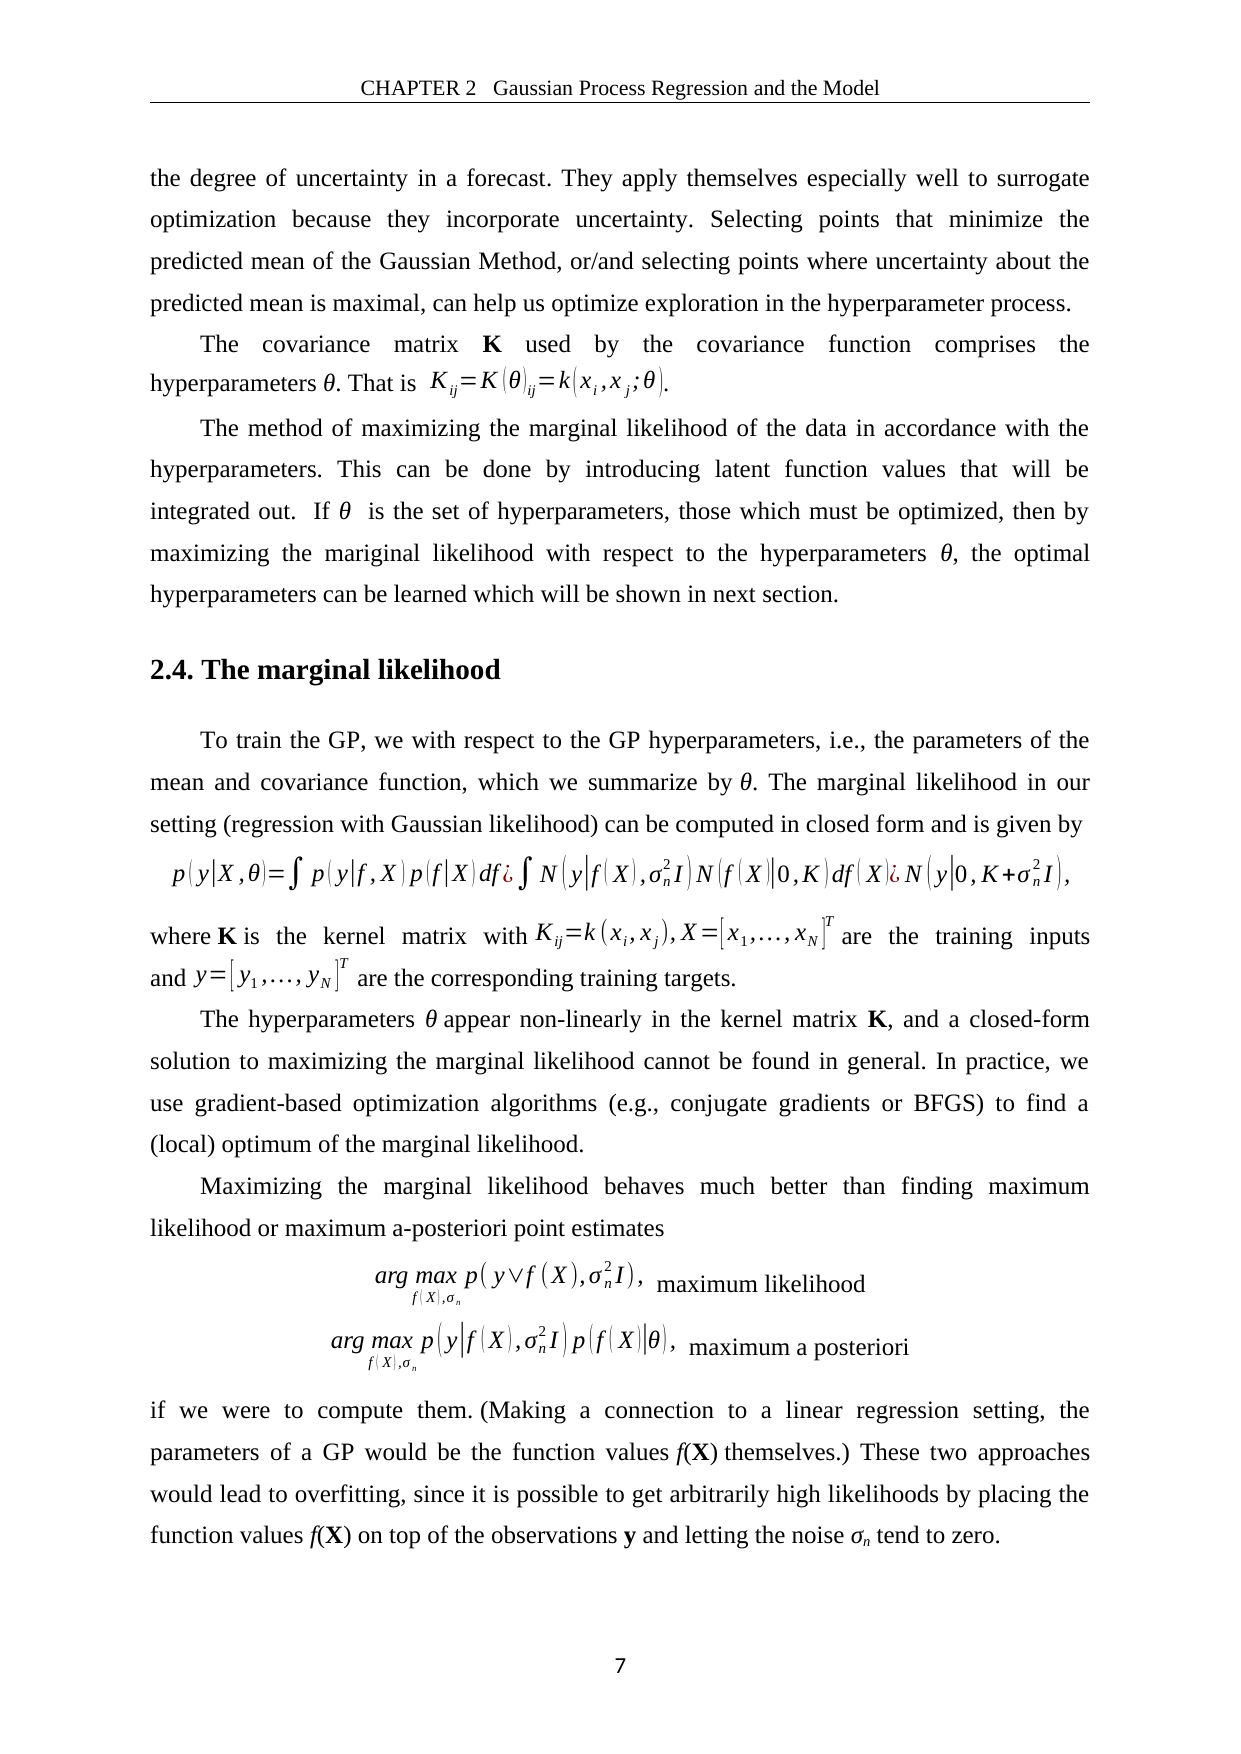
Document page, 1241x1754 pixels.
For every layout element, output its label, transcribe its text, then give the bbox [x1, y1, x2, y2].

text ​ maximum a posteriori​ [150, 1320, 1090, 1373]
text Maximizing the marginal likelihood behaves much better than finding maximum likelihood or maximum a-posteriori point estimates [150, 1161, 1090, 1244]
subtitle 2.4. The marginal likelihood [150, 646, 1090, 687]
text ​ maximum likelihood [150, 1257, 1090, 1308]
text The covariance matrix K used by the covariance function comprises the hyperparameters θ. That is . [150, 317, 1090, 400]
text The hyperparameters θ appear non-linearly in the kernel matrix K, and a closed-form solution to maximizing the marginal likelihood cannot be found in general. In practice, we use gradient-based optimization algorithms (e.g., conjugate gradients or BFGS) to find a (local) optimum of the marginal likelihood. [150, 994, 1090, 1161]
text where K is the kernel matrix with are the training inputs and are the corresponding training targets. [150, 911, 1090, 994]
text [150, 150, 1090, 317]
text if we were to compute them. (Making a connection to a linear regression setting, the parameters of a GP would be the function values f(X) themselves.) These two approaches would lead to overfitting, since it is possible to get arbitrarily high likelihoods by placing the function values f(X) on top of the observations y and letting the noise σn​ tend to zero. [150, 1386, 1090, 1552]
text To train the GP, we with respect to the GP hyperparameters, i.e., the parameters of the mean and covariance function, which we summarize by θ. The marginal likelihood in our setting (regression with Gaussian likelihood) can be computed in closed form and is given by [150, 712, 1090, 837]
text The method of maximizing the marginal likelihood of the data in accordance with the hyperparameters. This can be done by introducing latent function values that will be integrated out. If θ is the set of hyperparameters, those which must be optimized, then by maximizing the mariginal likelihood with respect to the hyperparameters θ, the optimal hyperparameters can be learned which will be shown in next section. [150, 400, 1090, 608]
